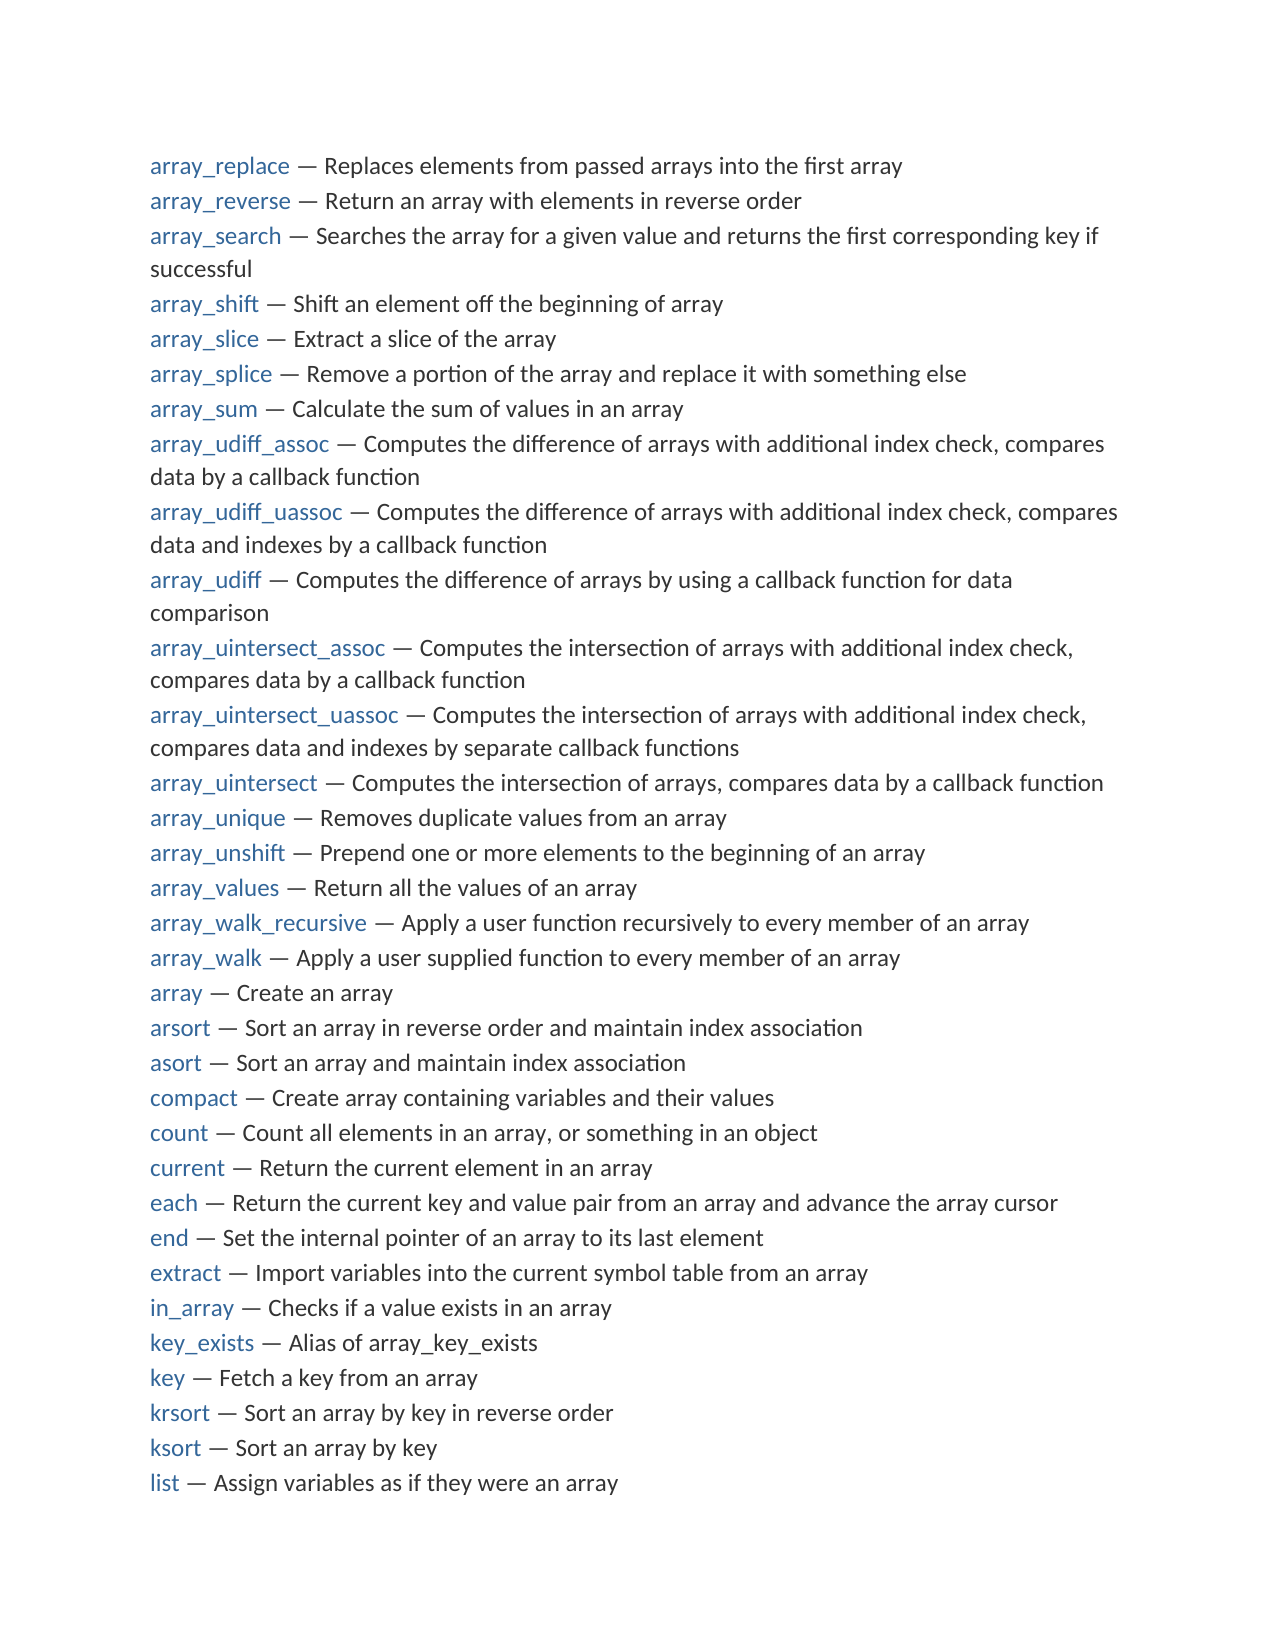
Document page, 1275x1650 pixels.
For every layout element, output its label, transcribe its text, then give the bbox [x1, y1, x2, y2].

text key — Fetch a key from an array [150, 1362, 1125, 1393]
text array_values — Return all the values of an array [150, 872, 1125, 903]
text arsort — Sort an array in reverse order and maintain index association [150, 1012, 1125, 1043]
text array_walk — Apply a user supplied function to every member of an array [150, 942, 1125, 973]
text array_udiff_uassoc — Computes the difference of arrays with additional index check, compares data and indexes by a callback function [150, 496, 1125, 559]
text array_uintersect — Computes the intersection of arrays, compares data by a callback function [150, 767, 1125, 798]
text ksort — Sort an array by key [150, 1432, 1125, 1463]
text array_slice — Extract a slice of the array [150, 323, 1125, 353]
text count — Count all elements in an array, or something in an object [150, 1117, 1125, 1148]
text array_uintersect_assoc — Computes the intersection of arrays with additional index check, compares data by a callback function [150, 632, 1125, 695]
text krsort — Sort an array by key in reverse order [150, 1397, 1125, 1428]
text array_reverse — Return an array with elements in reverse order [150, 185, 1125, 216]
text array_unique — Removes duplicate values from an array [150, 802, 1125, 833]
text compact — Create array containing variables and their values [150, 1082, 1125, 1113]
text in_array — Checks if a value exists in an array [150, 1292, 1125, 1323]
text array_uintersect_uassoc — Computes the intersection of arrays with additional index check, compares data and indexes by separate callback functions [150, 699, 1125, 763]
text array_replace — Replaces elements from passed arrays into the first array [150, 150, 1125, 181]
text each — Return the current key and value pair from an array and advance the array cursor [150, 1187, 1125, 1218]
text array_walk_recursive — Apply a user function recursively to every member of an array [150, 907, 1125, 938]
text array — Create an array [150, 977, 1125, 1008]
text asort — Sort an array and maintain index association [150, 1047, 1125, 1078]
text array_udiff — Computes the difference of arrays by using a callback function for data comparison [150, 564, 1125, 627]
text key_exists — Alias of array_key_exists [150, 1327, 1125, 1358]
text array_unshift — Prepend one or more elements to the beginning of an array [150, 837, 1125, 868]
text array_splice — Remove a portion of the array and replace it with something else [150, 358, 1125, 388]
text array_sum — Calculate the sum of values in an array [150, 393, 1125, 423]
text end — Set the internal pointer of an array to its last element [150, 1222, 1125, 1253]
text current — Return the current element in an array [150, 1152, 1125, 1183]
text extract — Import variables into the current symbol table from an array [150, 1257, 1125, 1288]
text array_udiff_assoc — Computes the difference of arrays with additional index check, compares data by a callback function [150, 428, 1125, 491]
text array_search — Searches the array for a given value and returns the first corresponding key if successful [150, 220, 1125, 283]
text list — Assign variables as if they were an array [150, 1467, 1125, 1498]
text array_shift — Shift an element off the beginning of array [150, 288, 1125, 318]
